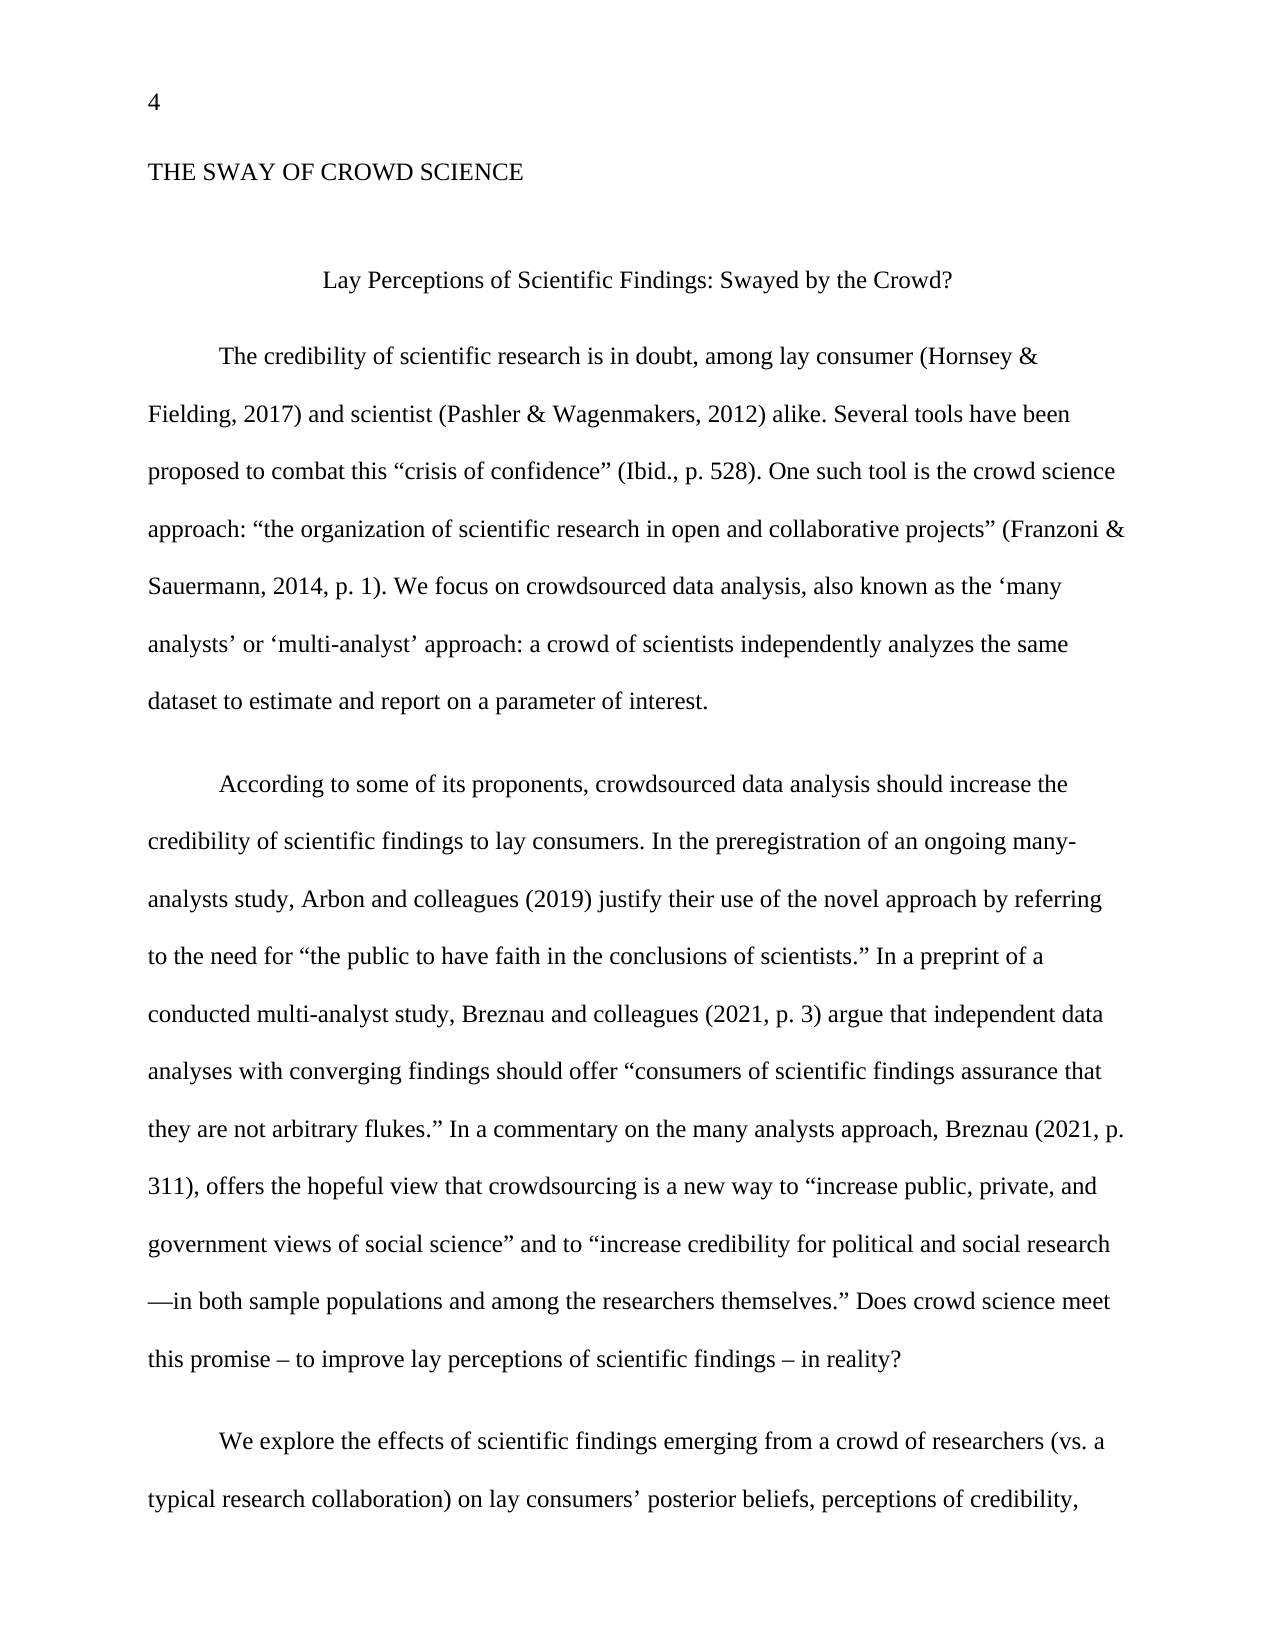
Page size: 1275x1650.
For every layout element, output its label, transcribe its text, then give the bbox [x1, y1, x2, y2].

text According to some of its proponents, crowdsourced data analysis should increase the credibility of scientific findings to lay consumers. In the preregistration of an ongoing many-analysts study, Arbon and colleagues (2019) justify their use of the novel approach by referring to the need for “the public to have faith in the conclusions of scientists.” In a preprint of a conducted multi-analyst study, Breznau and colleagues (2021, p. 3) argue that independent data analyses with converging findings should offer “consumers of scientific findings assurance that they are not arbitrary flukes.” In a commentary on the many analysts approach, Breznau (2021, p. 311), offers the hopeful view that crowdsourcing is a new way to “increase public, private, and government views of social science” and to “increase credibility for political and social research—in both sample populations and among the researchers themselves.” Does crowd science meet this promise – to improve lay perceptions of scientific findings – in reality? [148, 769, 1127, 1372]
text The credibility of scientific research is in doubt, among lay consumer (Hornsey & Fielding, 2017) and scientist (Pashler & Wagenmakers, 2012) alike. Several tools have been proposed to combat this “crisis of confidence” (Ibid., p. 528). One such tool is the crowd science approach: “the organization of scientific research in open and collaborative projects” (Franzoni & Sauermann, 2014, p. 1). We focus on crowdsourced data analysis, also known as the ‘many analysts’ or ‘multi-analyst’ approach: a crowd of scientists independently analyzes the same dataset to estimate and report on a parameter of interest. [148, 341, 1127, 715]
text Lay Perceptions of Scientific Findings: Swayed by the Crowd? [148, 265, 1127, 294]
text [148, 1426, 1127, 1512]
